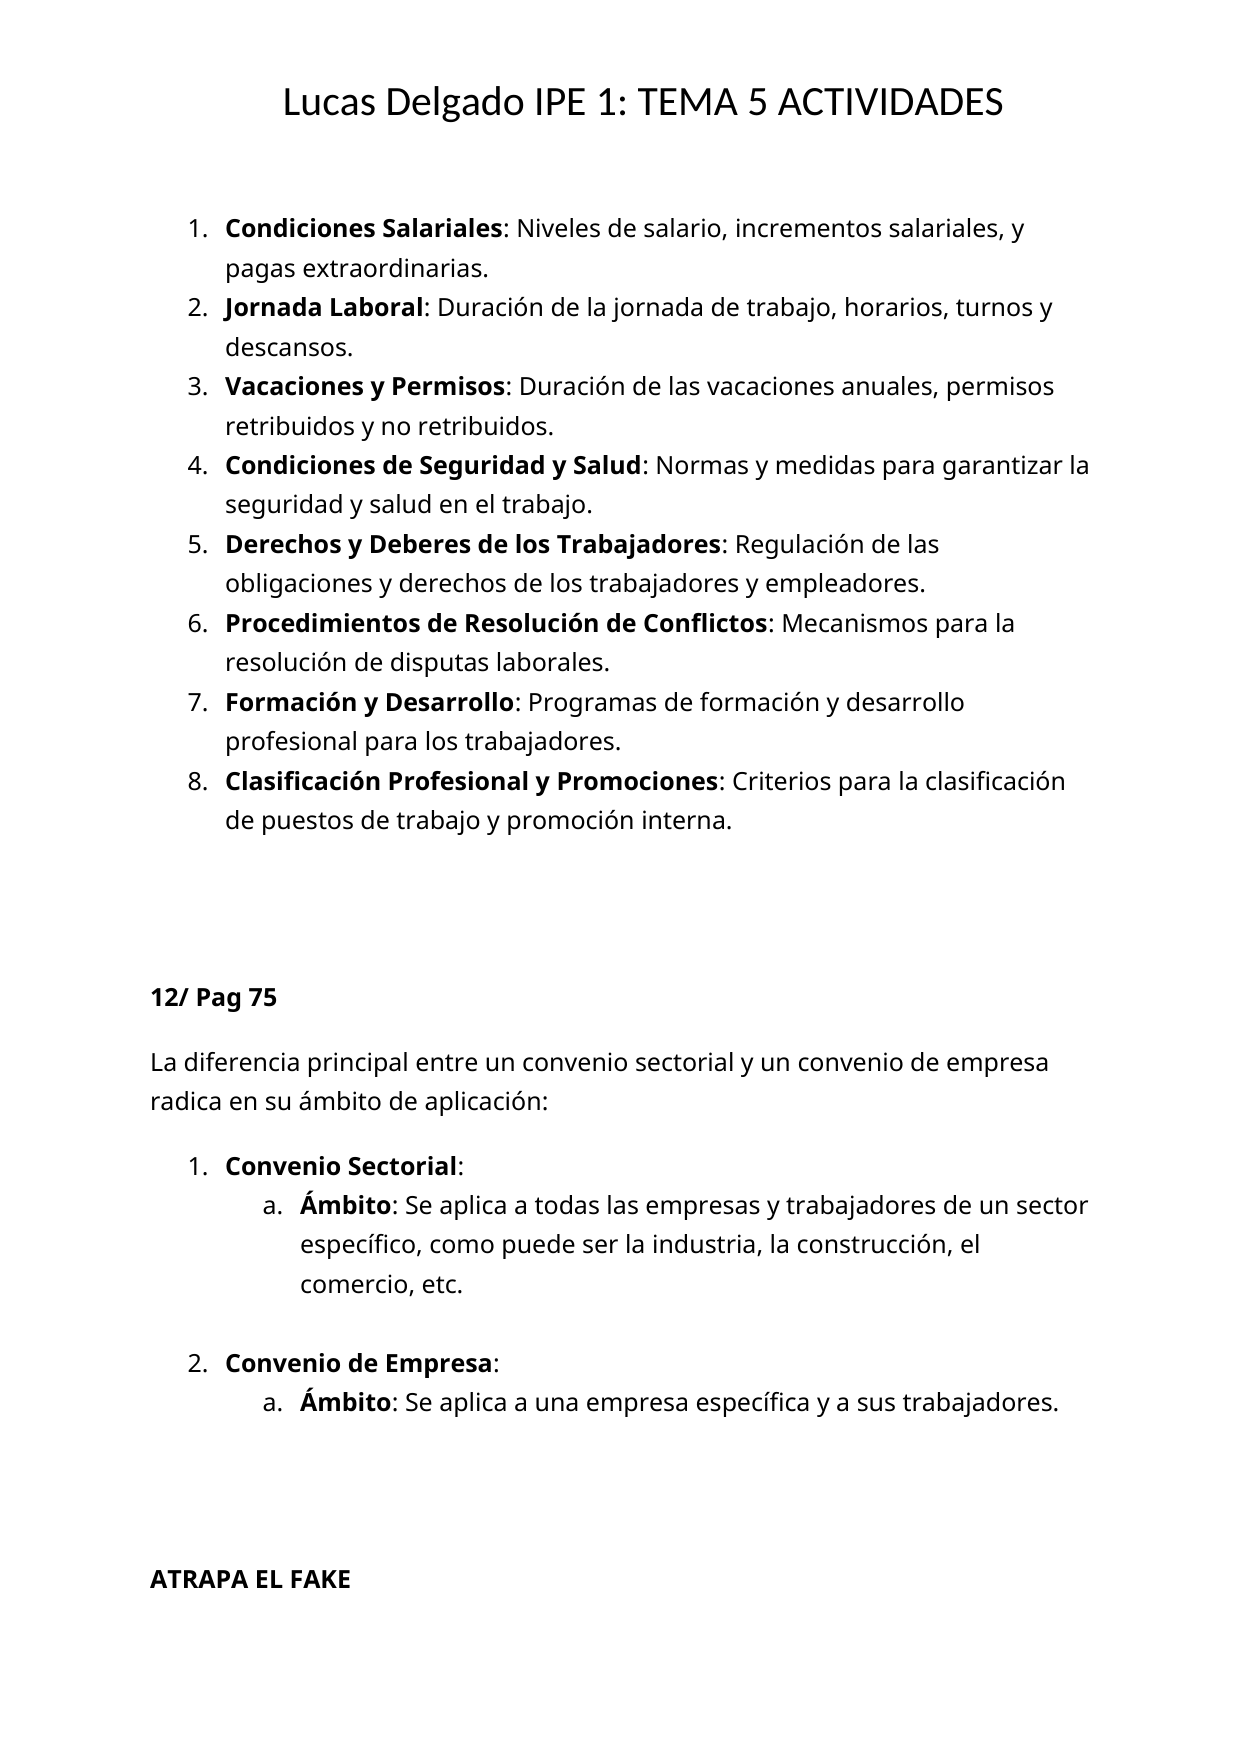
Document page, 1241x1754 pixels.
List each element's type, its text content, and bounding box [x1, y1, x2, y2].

list Procedimientos de Resolución de Conflictos: Mecanismos para la resolución de disputas laborales. [187, 606, 1090, 679]
list Convenio Sectorial: [187, 1148, 1090, 1182]
list Condiciones Salariales: Niveles de salario, incrementos salariales, y pagas extraordinarias. [187, 211, 1090, 284]
text ATRAPA EL FAKE [150, 1562, 1090, 1596]
text La diferencia principal entre un convenio sectorial y un convenio de empresa radica en su ámbito de aplicación: [150, 1044, 1090, 1118]
list Jornada Laboral: Duración de la jornada de trabajo, horarios, turnos y descansos. [187, 290, 1090, 363]
text 12/ Pag 75 [150, 980, 1090, 1014]
list Vacaciones y Permisos: Duración de las vacaciones anuales, permisos retribuidos y no retribuidos. [187, 369, 1090, 442]
list Ámbito: Se aplica a una empresa específica y a sus trabajadores. [262, 1385, 1090, 1419]
list Derechos y Deberes de los Trabajadores: Regulación de las obligaciones y derechos de los trabajadores y empleadores. [187, 527, 1090, 600]
list Formación y Desarrollo: Programas de formación y desarrollo profesional para los trabajadores. [187, 684, 1090, 758]
list Ámbito: Se aplica a todas las empresas y trabajadores de un sector específico, como puede ser la industria, la construcción, el comercio, etc. [262, 1188, 1090, 1301]
list Condiciones de Seguridad y Salud: Normas y medidas para garantizar la seguridad y salud en el trabajo. [187, 448, 1090, 521]
list Clasificación Profesional y Promociones: Criterios para la clasificación de puestos de trabajo y promoción interna. [187, 763, 1090, 837]
list Convenio de Empresa: [187, 1346, 1090, 1379]
